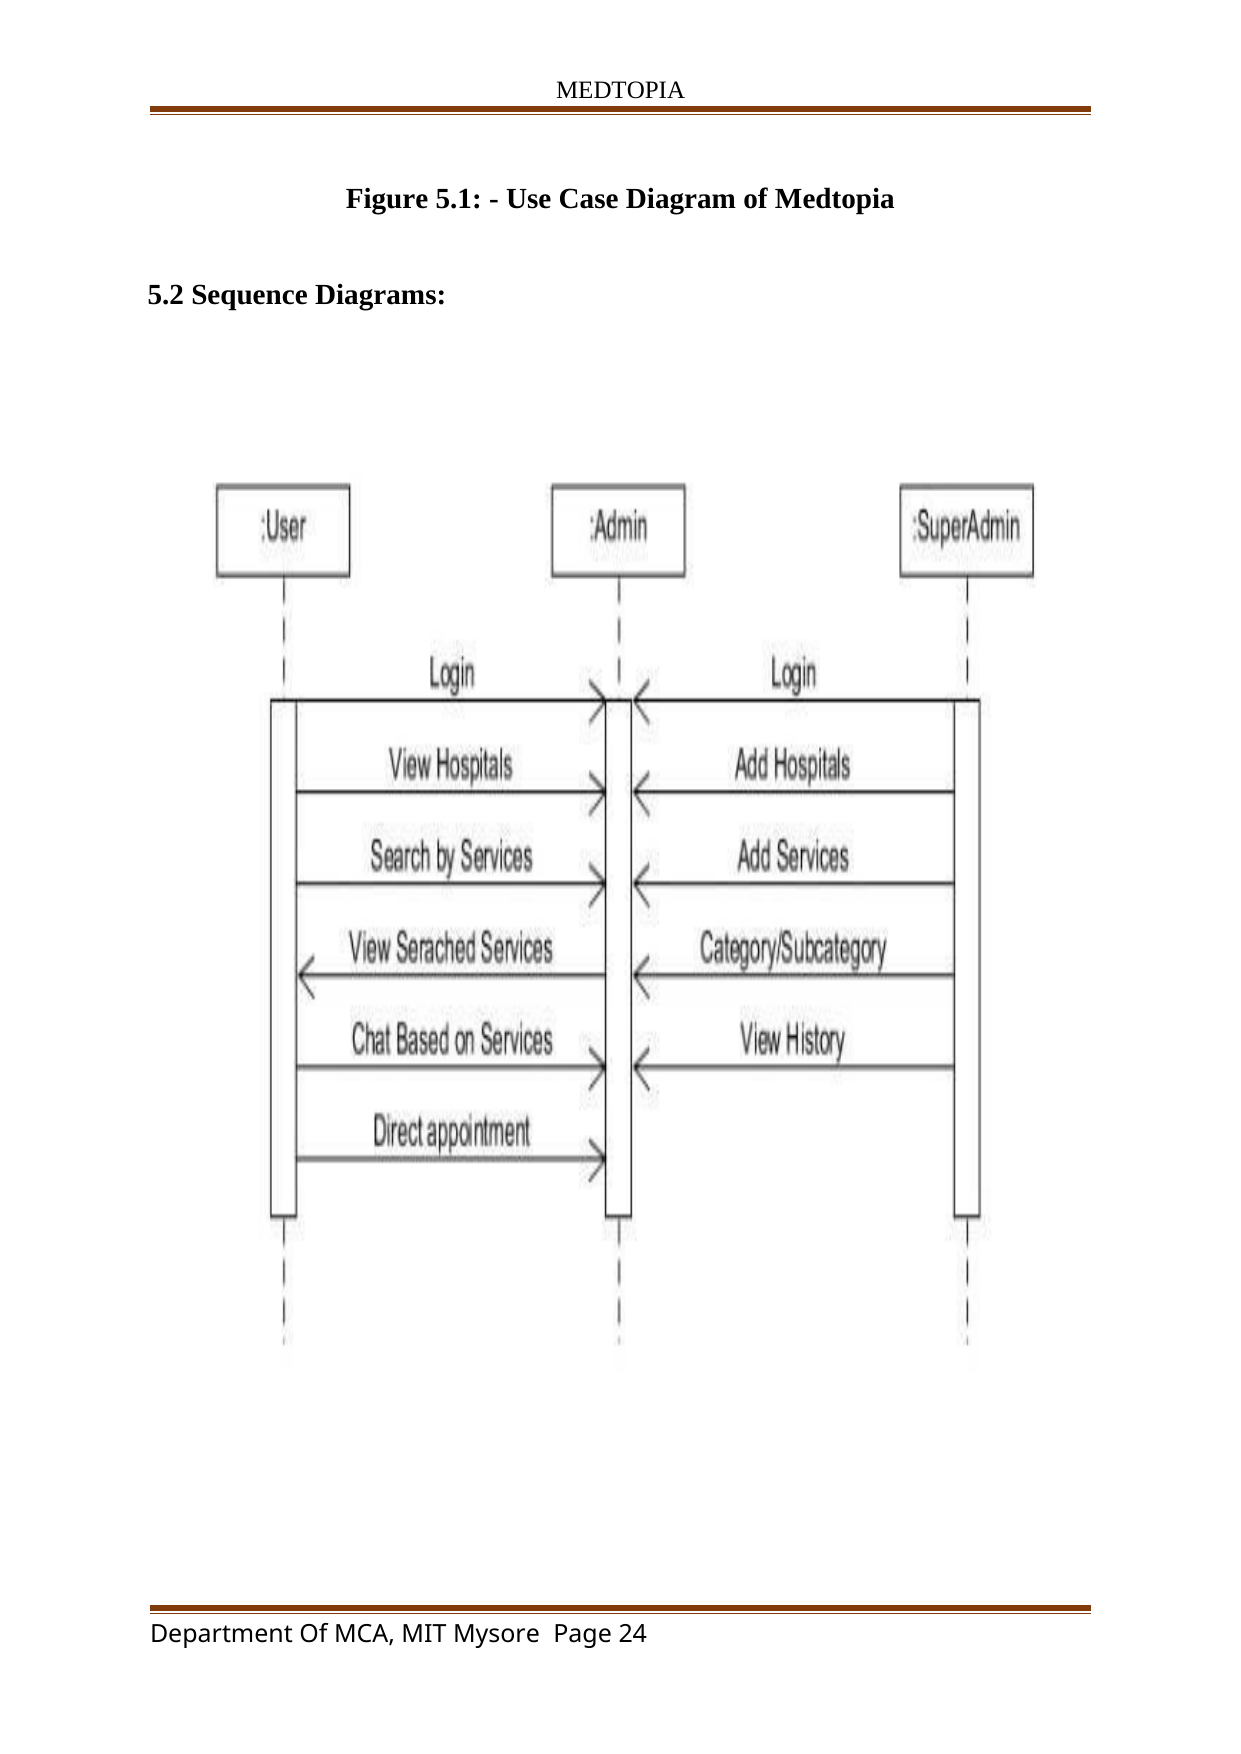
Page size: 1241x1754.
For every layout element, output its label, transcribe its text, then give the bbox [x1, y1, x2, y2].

text 5.2 Sequence Diagrams: [147, 277, 1077, 310]
subtitle Figure 5.1: - Use Case Diagram of Medtopia [112, 181, 1128, 214]
picture [156, 381, 1097, 1467]
